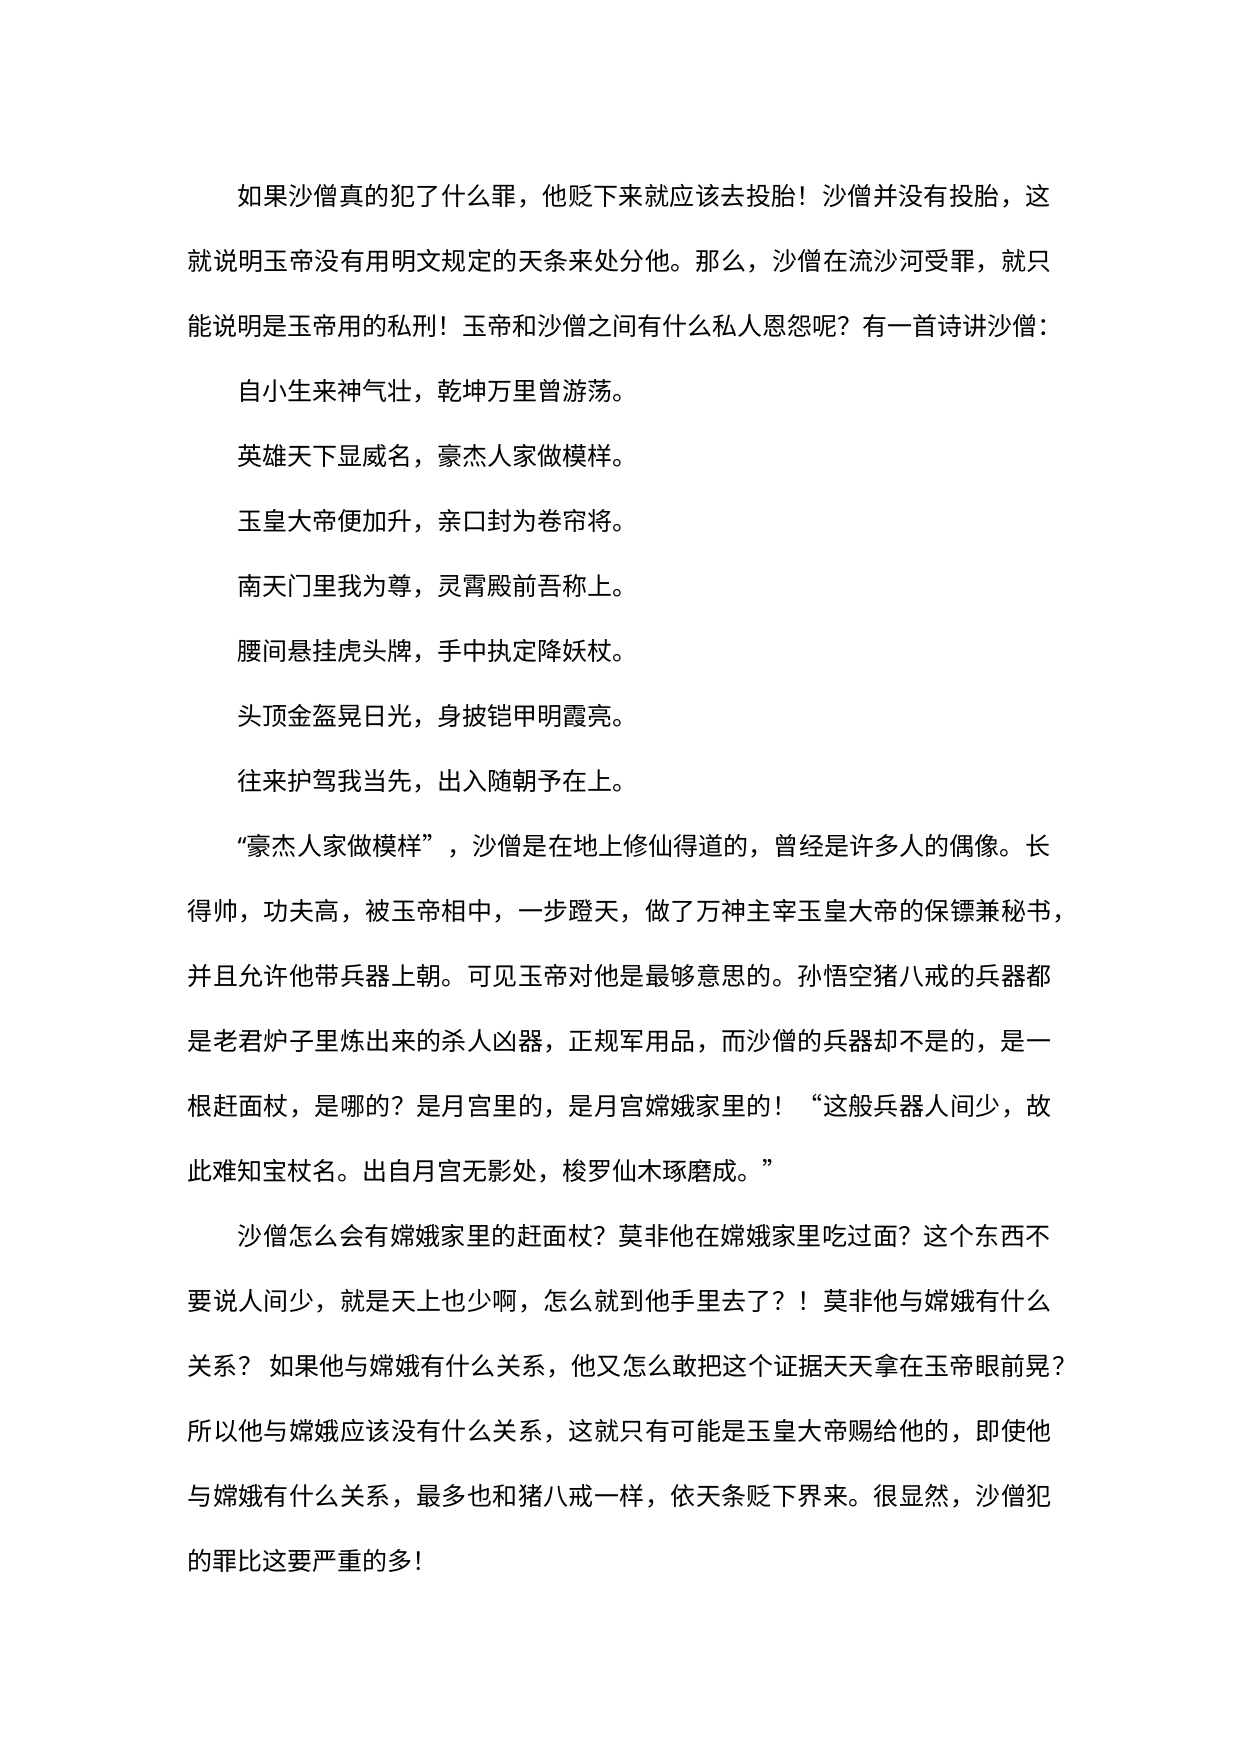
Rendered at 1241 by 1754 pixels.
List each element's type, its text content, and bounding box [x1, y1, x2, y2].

text 如果沙僧真的犯了什么罪，他贬下来就应该去投胎！沙僧并没有投胎，这就说明玉帝没有用明文规定的天条来处分他。那么，沙僧在流沙河受罪，就只能说明是玉帝用的私刑！玉帝和沙僧之间有什么私人恩怨呢？有一首诗讲沙僧： [187, 162, 1053, 357]
text 自小生来神气壮，乾坤万里曾游荡。 [187, 357, 1053, 422]
text “豪杰人家做模样”，沙僧是在地上修仙得道的，曾经是许多人的偶像。长得帅，功夫高，被玉帝相中，一步蹬天，做了万神主宰玉皇大帝的保镖兼秘书，并且允许他带兵器上朝。可见玉帝对他是最够意思的。孙悟空猪八戒的兵器都是老君炉子里炼出来的杀人凶器，正规军用品，而沙僧的兵器却不是的，是一根赶面杖，是哪的？是月宫里的，是月宫嫦娥家里的！“这般兵器人间少，故此难知宝杖名。出自月宫无影处，梭罗仙木琢磨成。” [187, 812, 1053, 1202]
text 南天门里我为尊，灵霄殿前吾称上。 [187, 552, 1053, 617]
text 头顶金盔晃日光，身披铠甲明霞亮。 [187, 682, 1053, 747]
text 往来护驾我当先，出入随朝予在上。 [187, 747, 1053, 812]
text 腰间悬挂虎头牌，手中执定降妖杖。 [187, 617, 1053, 682]
text 沙僧怎么会有嫦娥家里的赶面杖？莫非他在嫦娥家里吃过面？这个东西不要说人间少，就是天上也少啊，怎么就到他手里去了？！莫非他与嫦娥有什么关系？ 如果他与嫦娥有什么关系，他又怎么敢把这个证据天天拿在玉帝眼前晃？所以他与嫦娥应该没有什么关系，这就只有可能是玉皇大帝赐给他的，即使他与嫦娥有什么关系，最多也和猪八戒一样，依天条贬下界来。很显然，沙僧犯的罪比这要严重的多！ [187, 1202, 1053, 1592]
text 玉皇大帝便加升，亲口封为卷帘将。 [187, 487, 1053, 552]
text 英雄天下显威名，豪杰人家做模样。 [187, 422, 1053, 487]
